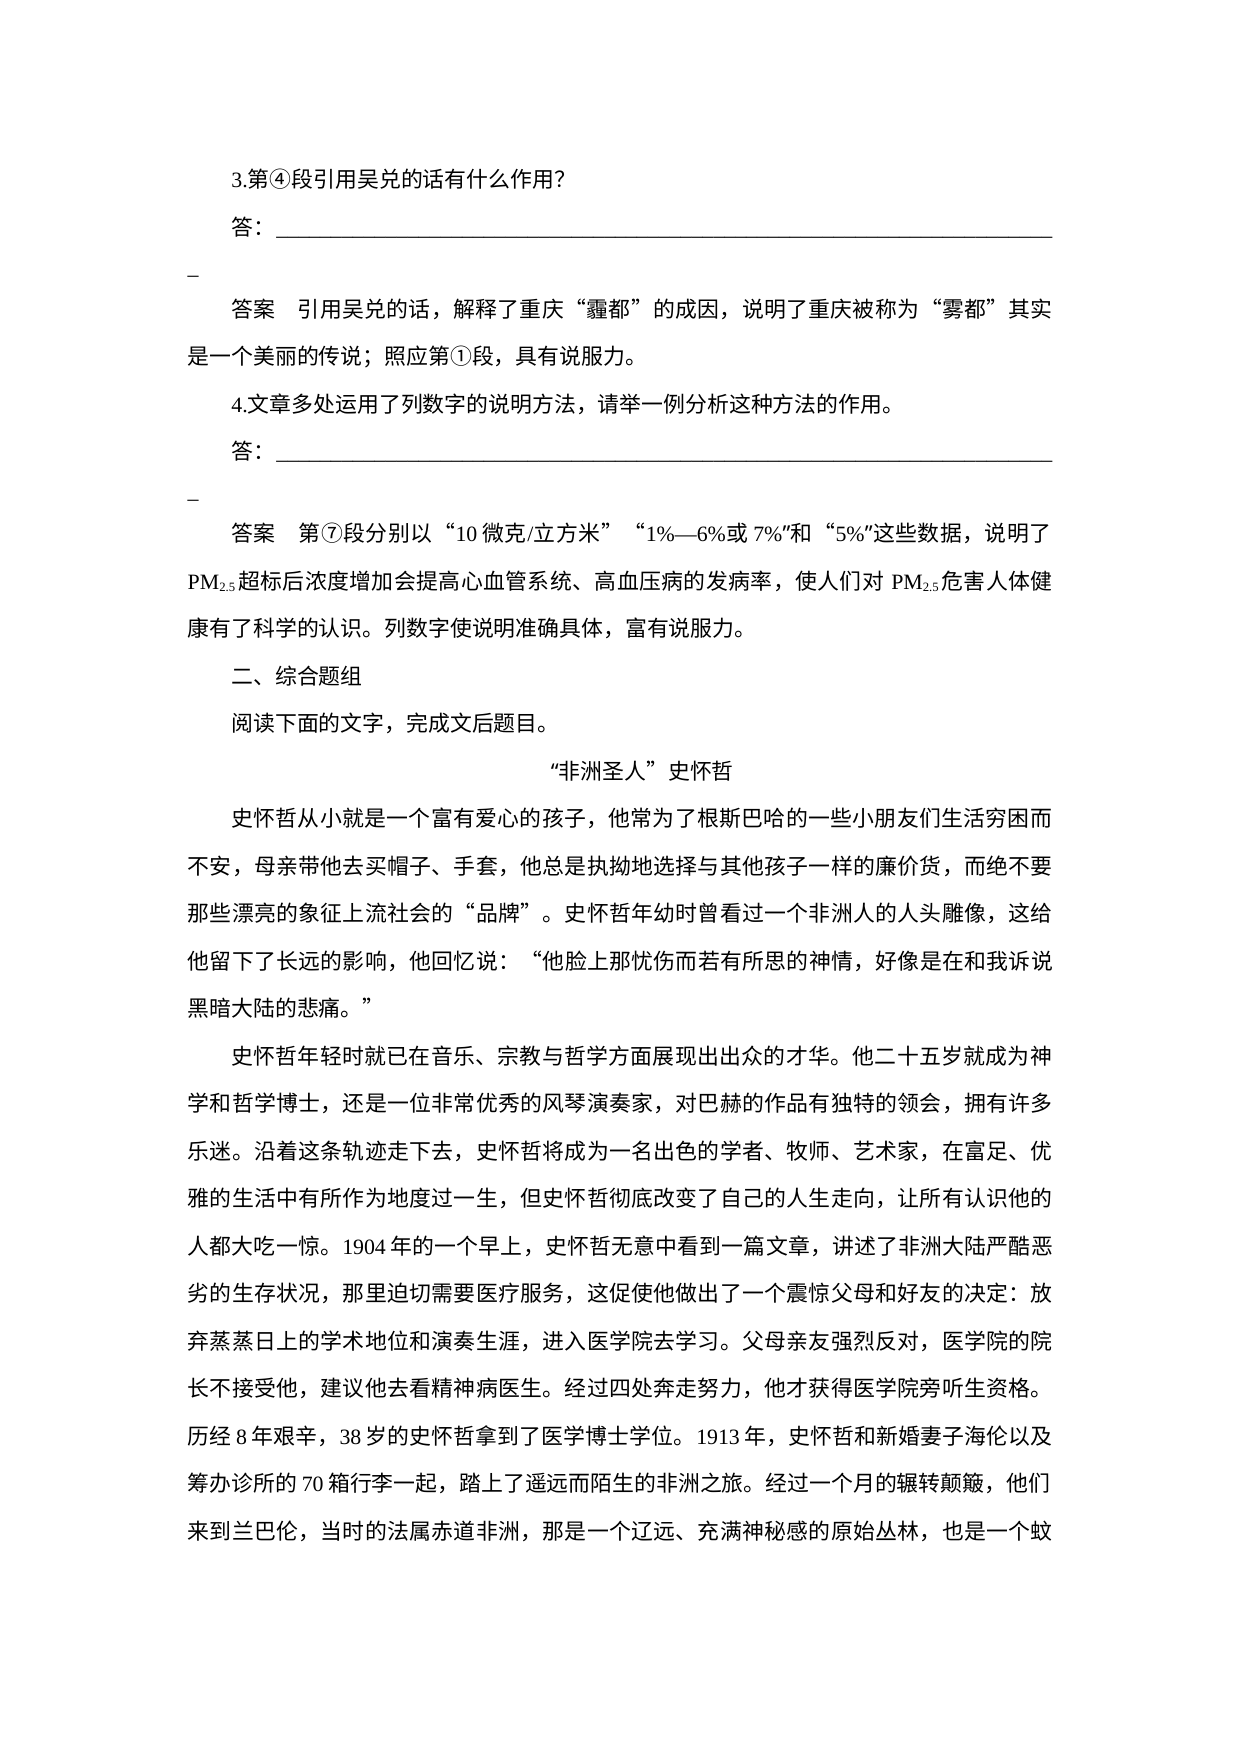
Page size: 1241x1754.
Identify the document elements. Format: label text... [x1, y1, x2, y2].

text 答案 引用吴兑的话，解释了重庆“霾都”的成因，说明了重庆被称为“雾都”其实是一个美丽的传说；照应第①段，具有说服力。 [187, 292, 1053, 371]
text 答：________________________________________________________________________ [187, 209, 1053, 279]
text 4.文章多处运用了列数字的说明方法，请举一例分析这种方法的作用。 [187, 387, 1053, 418]
text 阅读下面的文字，完成文后题目。 [187, 706, 1053, 738]
text 二、综合题组 [187, 659, 1053, 690]
text 答案 第⑦段分别以“10微克/立方米”“1%—6%或7%”和“5%”这些数据，说明了PM2.5超标后浓度增加会提高心血管系统、高血压病的发病率，使人们对PM2.5危害人体健康有了科学的认识。列数字使说明准确具体，富有说服力。 [187, 516, 1053, 643]
text 答：________________________________________________________________________ [187, 434, 1053, 503]
text “非洲圣人”史怀哲 [187, 754, 1053, 786]
text 史怀哲从小就是一个富有爱心的孩子，他常为了根斯巴哈的一些小朋友们生活穷困而不安，母亲带他去买帽子、手套，他总是执拗地选择与其他孩子一样的廉价货，而绝不要那些漂亮的象征上流社会的“品牌”。史怀哲年幼时曾看过一个非洲人的人头雕像，这给他留下了长远的影响，他回忆说：“他脸上那忧伤而若有所思的神情，好像是在和我诉说黑暗大陆的悲痛。” [187, 801, 1053, 1023]
text 3.第④段引用吴兑的话有什么作用？ [187, 162, 1053, 194]
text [187, 1039, 1053, 1546]
